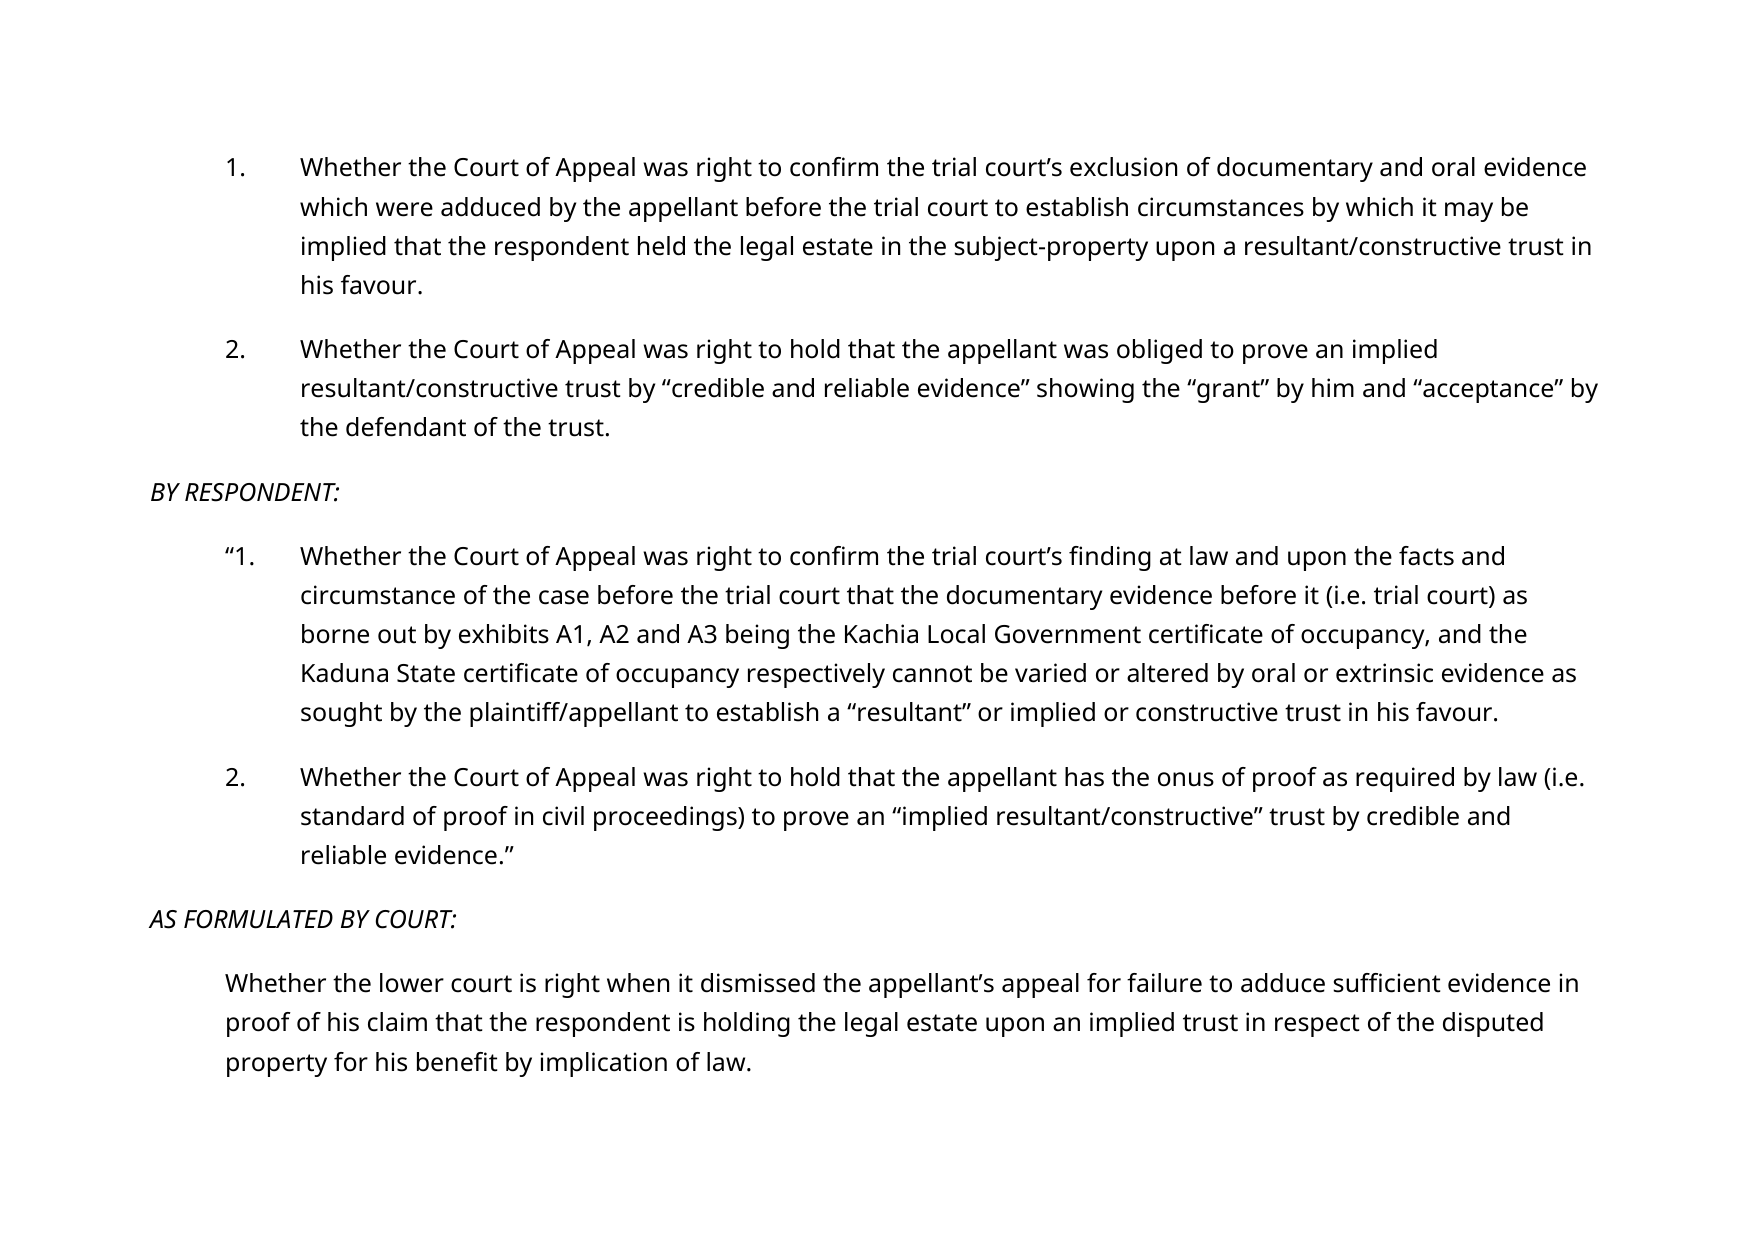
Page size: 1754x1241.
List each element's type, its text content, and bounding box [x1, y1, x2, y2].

text AS FORMULATED BY COURT: [150, 902, 1604, 936]
text “1. Whether the Court of Appeal was right to confirm the trial court’s finding at law and upon the facts and circumstance of the case before the trial court that the documentary evidence before it (i.e. trial court) as borne out by exhibits A1, A2 and A3 being the Kachia Local Government certificate of occupancy, and the Kaduna State certificate of occupancy respectively cannot be varied or altered by oral or extrinsic evidence as sought by the plaintiff/appellant to establish a “resultant” or implied or constructive trust in his favour. [225, 538, 1604, 729]
text 2. Whether the Court of Appeal was right to hold that the appellant was obliged to prove an implied resultant/constructive trust by “credible and reliable evidence” showing the “grant” by him and “acceptance” by the defendant of the trust. [225, 332, 1604, 444]
text BY RESPONDENT: [150, 474, 1604, 508]
text 2. Whether the Court of Appeal was right to hold that the appellant has the onus of proof as required by law (i.e. standard of proof in civil proceedings) to prove an “implied resultant/constructive” trust by credible and reliable evidence.” [225, 759, 1604, 872]
text 1. Whether the Court of Appeal was right to confirm the trial court’s exclusion of documentary and oral evidence which were adduced by the appellant before the trial court to establish circumstances by which it may be implied that the respondent held the legal estate in the subject-property upon a resultant/constructive trust in his favour. [225, 150, 1604, 302]
text Whether the lower court is right when it dismissed the appellant’s appeal for failure to adduce sufficient evidence in proof of his claim that the respondent is holding the legal estate upon an implied trust in respect of the disputed property for his benefit by implication of law. [225, 966, 1604, 1078]
